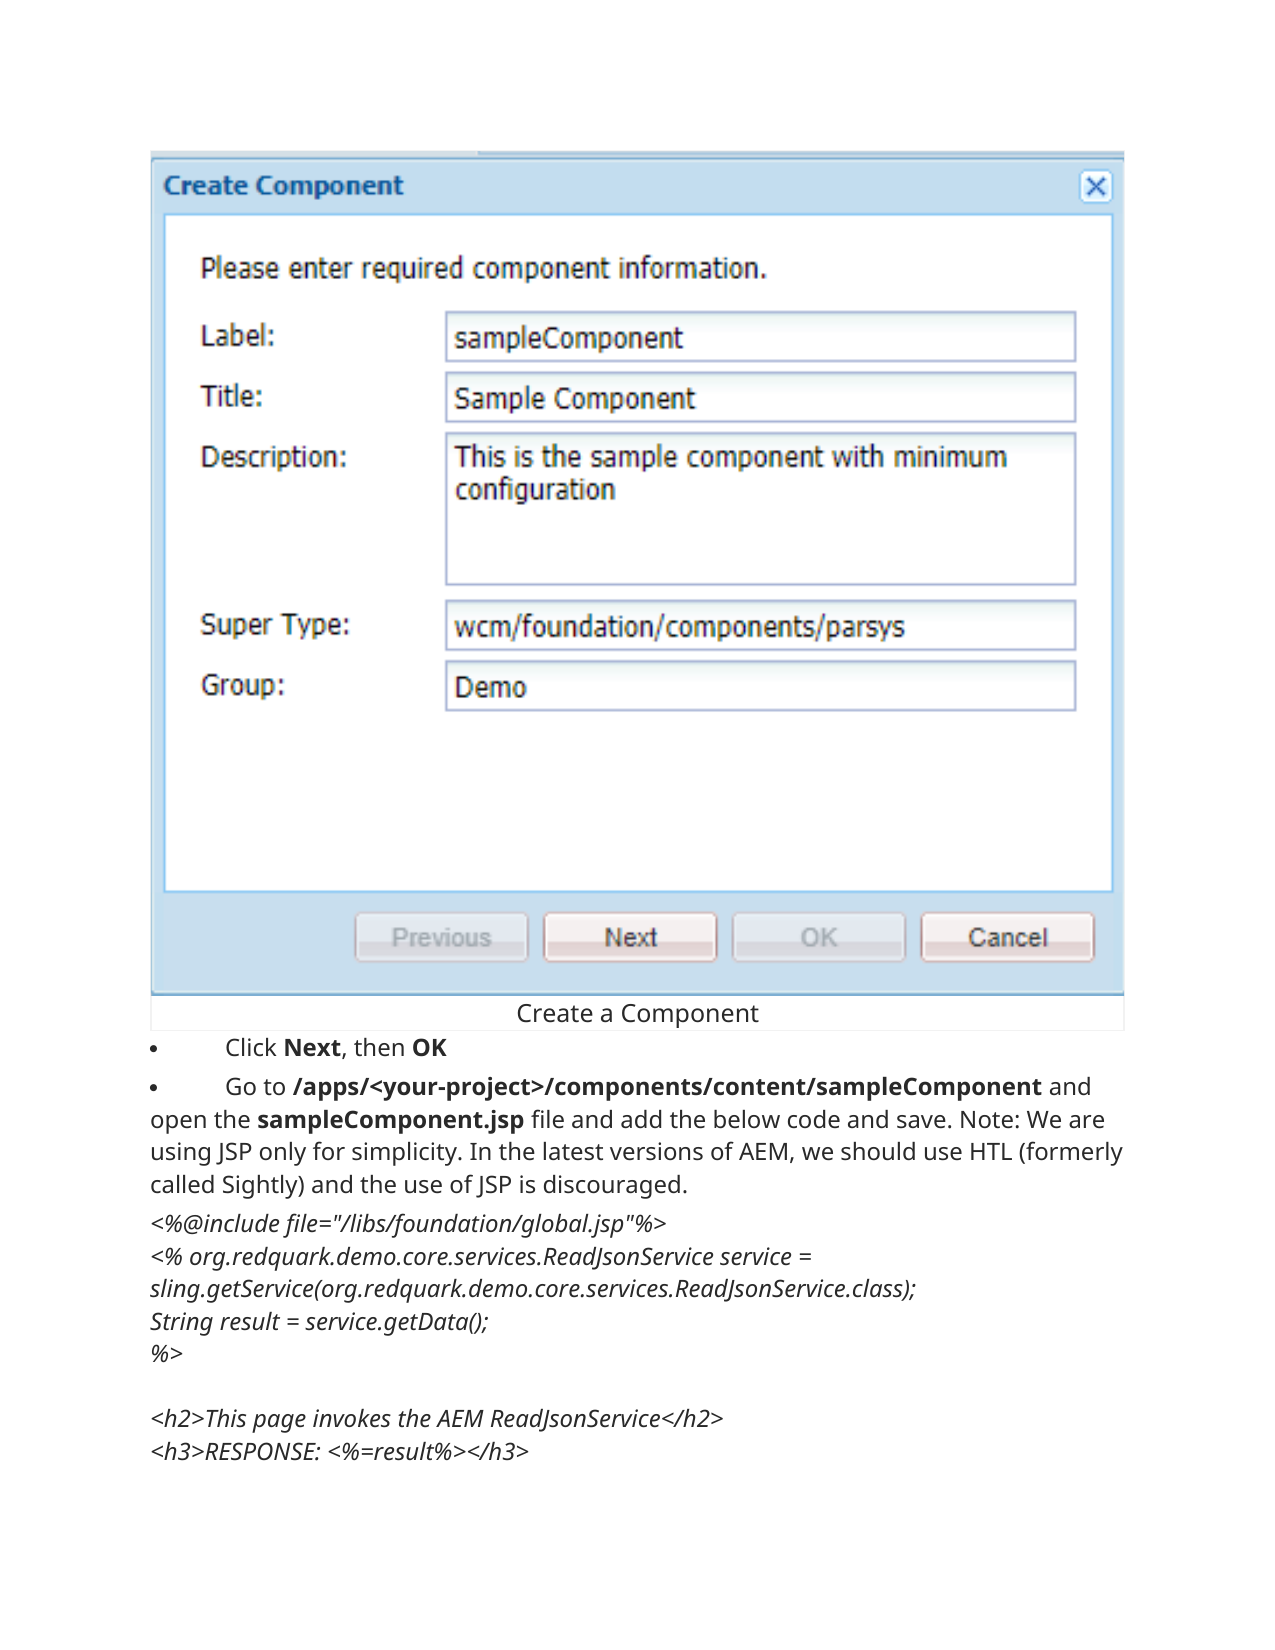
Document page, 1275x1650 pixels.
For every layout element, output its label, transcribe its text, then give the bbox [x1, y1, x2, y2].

text <%@include file="/libs/foundation/global.jsp"%> [150, 1207, 1125, 1239]
list Go to /apps/<your-project>/components/content/sampleComponent and open the sampleComponent.jsp file and add the below code and save. Note: We are using JSP only for simplicity. In the latest versions of AEM, we should use HTL (formerly called Sightly) and the use of JSP is discouraged. [150, 1070, 1125, 1200]
list Click Next, then OK [150, 1031, 1125, 1064]
text String result = service.getData(); [150, 1304, 1125, 1337]
text <% org.redquark.demo.core.services.ReadJsonService service = sling.getService(org.redquark.demo.core.services.ReadJsonService.class); [150, 1239, 1125, 1304]
text <h3>RESPONSE: <%=result%></h3> [150, 1435, 1125, 1467]
table_cell Create a Component [152, 996, 1123, 1029]
text <h2>This page invokes the AEM ReadJsonService</h2> [150, 1402, 1125, 1435]
text %> [150, 1337, 1125, 1370]
picture [150, 151, 1125, 996]
